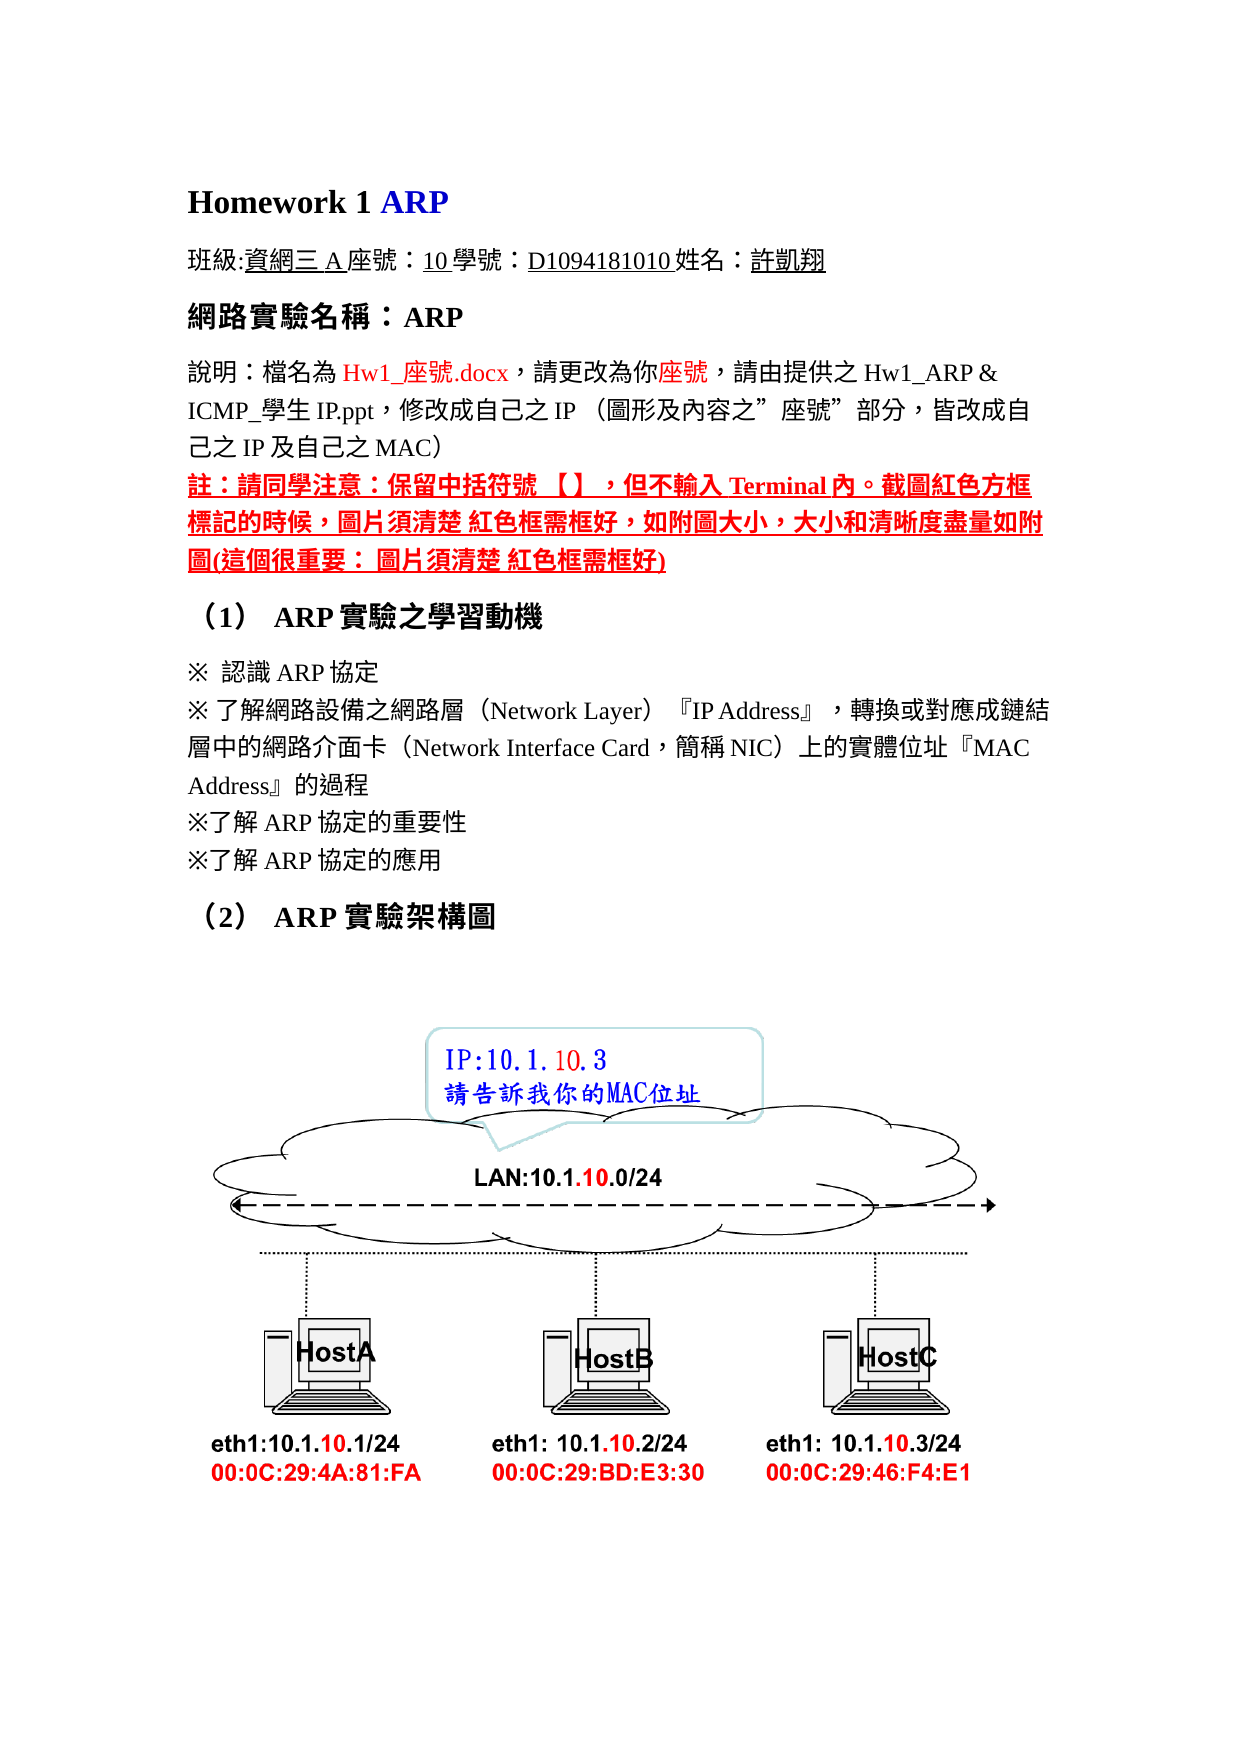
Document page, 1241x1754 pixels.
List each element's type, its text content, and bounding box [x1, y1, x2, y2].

text ※了解ARP協定的應用 [187, 839, 1053, 877]
text （2） ARP實驗架構圖 [187, 877, 1053, 952]
text ※ 認識ARP協定 [187, 652, 1053, 689]
text 說明：檔名為Hw1_座號.docx，請更改為你座號，請由提供之Hw1_ARP & ICMP_學生IP.ppt，修改成自己之IP （圖形及內容之”座號”部分，皆改成自己之IP及自己之MAC） [187, 352, 1053, 464]
text （1） ARP實驗之學習動機 [187, 577, 1053, 652]
picture [196, 1027, 1044, 1501]
text 網路實驗名稱：ARP [187, 277, 1053, 352]
text Homework 1 ARP [187, 164, 1053, 239]
text 註：請同學注意：保留中括符號 【 】，但不輸入Terminal內。截圖紅色方框標記的時候，圖片須清楚 紅色框需框好，如附圖大小，大小和清晰度盡量如附圖(這個很重要： 圖片須清楚 紅色框需框好) [187, 464, 1053, 577]
text ※了解ARP協定的重要性 [187, 802, 1053, 839]
text ※ 了解網路設備之網路層（Network Layer）『IP Address』，轉換或對應成鏈結層中的網路介面卡（Network Interface Card，簡稱NIC）上的實體位址『MAC Address』的過程 [187, 689, 1053, 802]
text 班級:資網三A座號：10學號：D1094181010姓名：許凱翔 [187, 239, 1053, 277]
